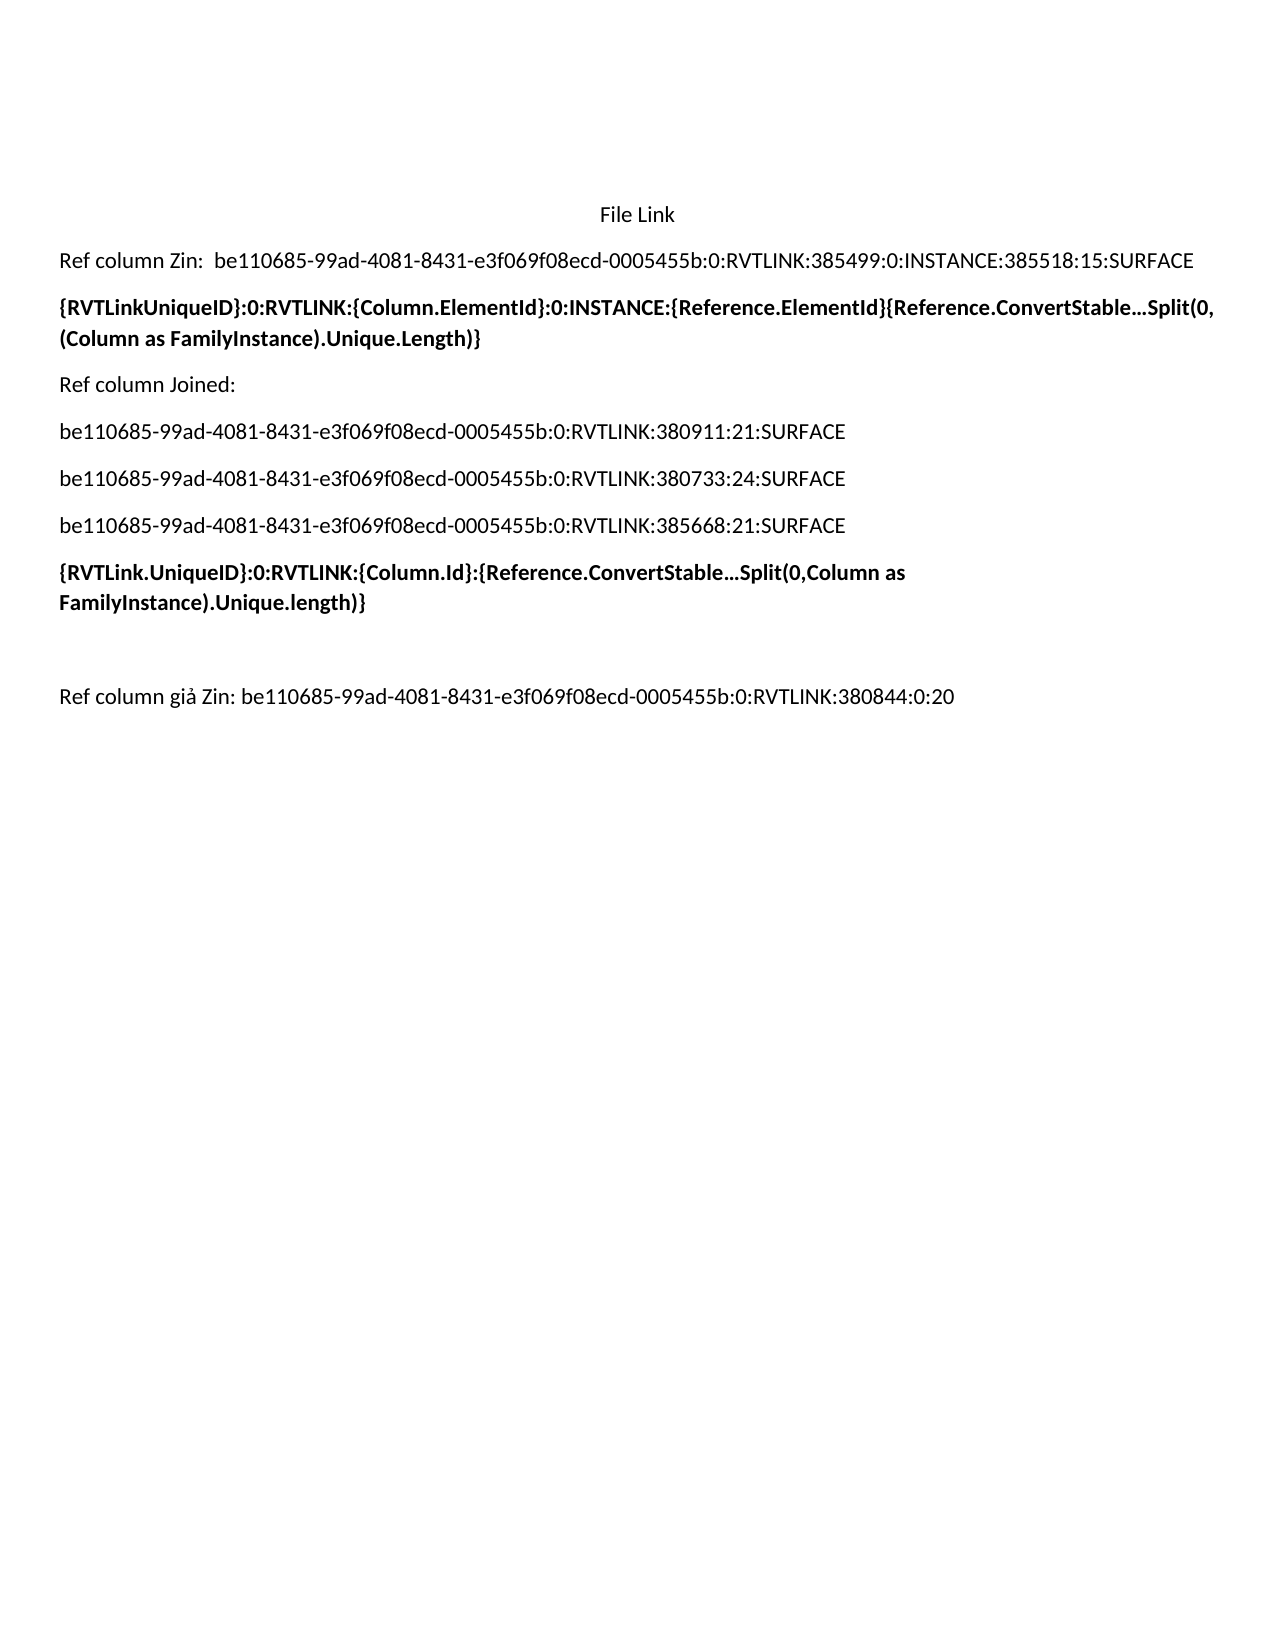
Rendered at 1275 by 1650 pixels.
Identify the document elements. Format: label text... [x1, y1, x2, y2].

text {RVTLink.UniqueID}:0:RVTLINK:{Column.Id}:{Reference.ConvertStable…Split(0,Column as FamilyInstance).Unique.length)} [59, 558, 1216, 616]
text Ref column Zin: be110685-99ad-4081-8431-e3f069f08ecd-0005455b:0:RVTLINK:385499:0:INSTANCE:385518:15:SURFACE [59, 247, 1216, 274]
text File Link [59, 200, 1216, 228]
text be110685-99ad-4081-8431-e3f069f08ecd-0005455b:0:RVTLINK:380733:24:SURFACE [59, 464, 1216, 492]
text be110685-99ad-4081-8431-e3f069f08ecd-0005455b:0:RVTLINK:385668:21:SURFACE [59, 511, 1216, 539]
text be110685-99ad-4081-8431-e3f069f08ecd-0005455b:0:RVTLINK:380911:21:SURFACE [59, 417, 1216, 445]
text Ref column giả Zin: be110685-99ad-4081-8431-e3f069f08ecd-0005455b:0:RVTLINK:380844:0:20 [59, 682, 1216, 710]
text {RVTLinkUniqueID}:0:RVTLINK:{Column.ElementId}:0:INSTANCE:{Reference.ElementId}{Reference.ConvertStable…Split(0,(Column as FamilyInstance).Unique.Length)} [59, 293, 1216, 352]
text Ref column Joined: [59, 371, 1216, 398]
